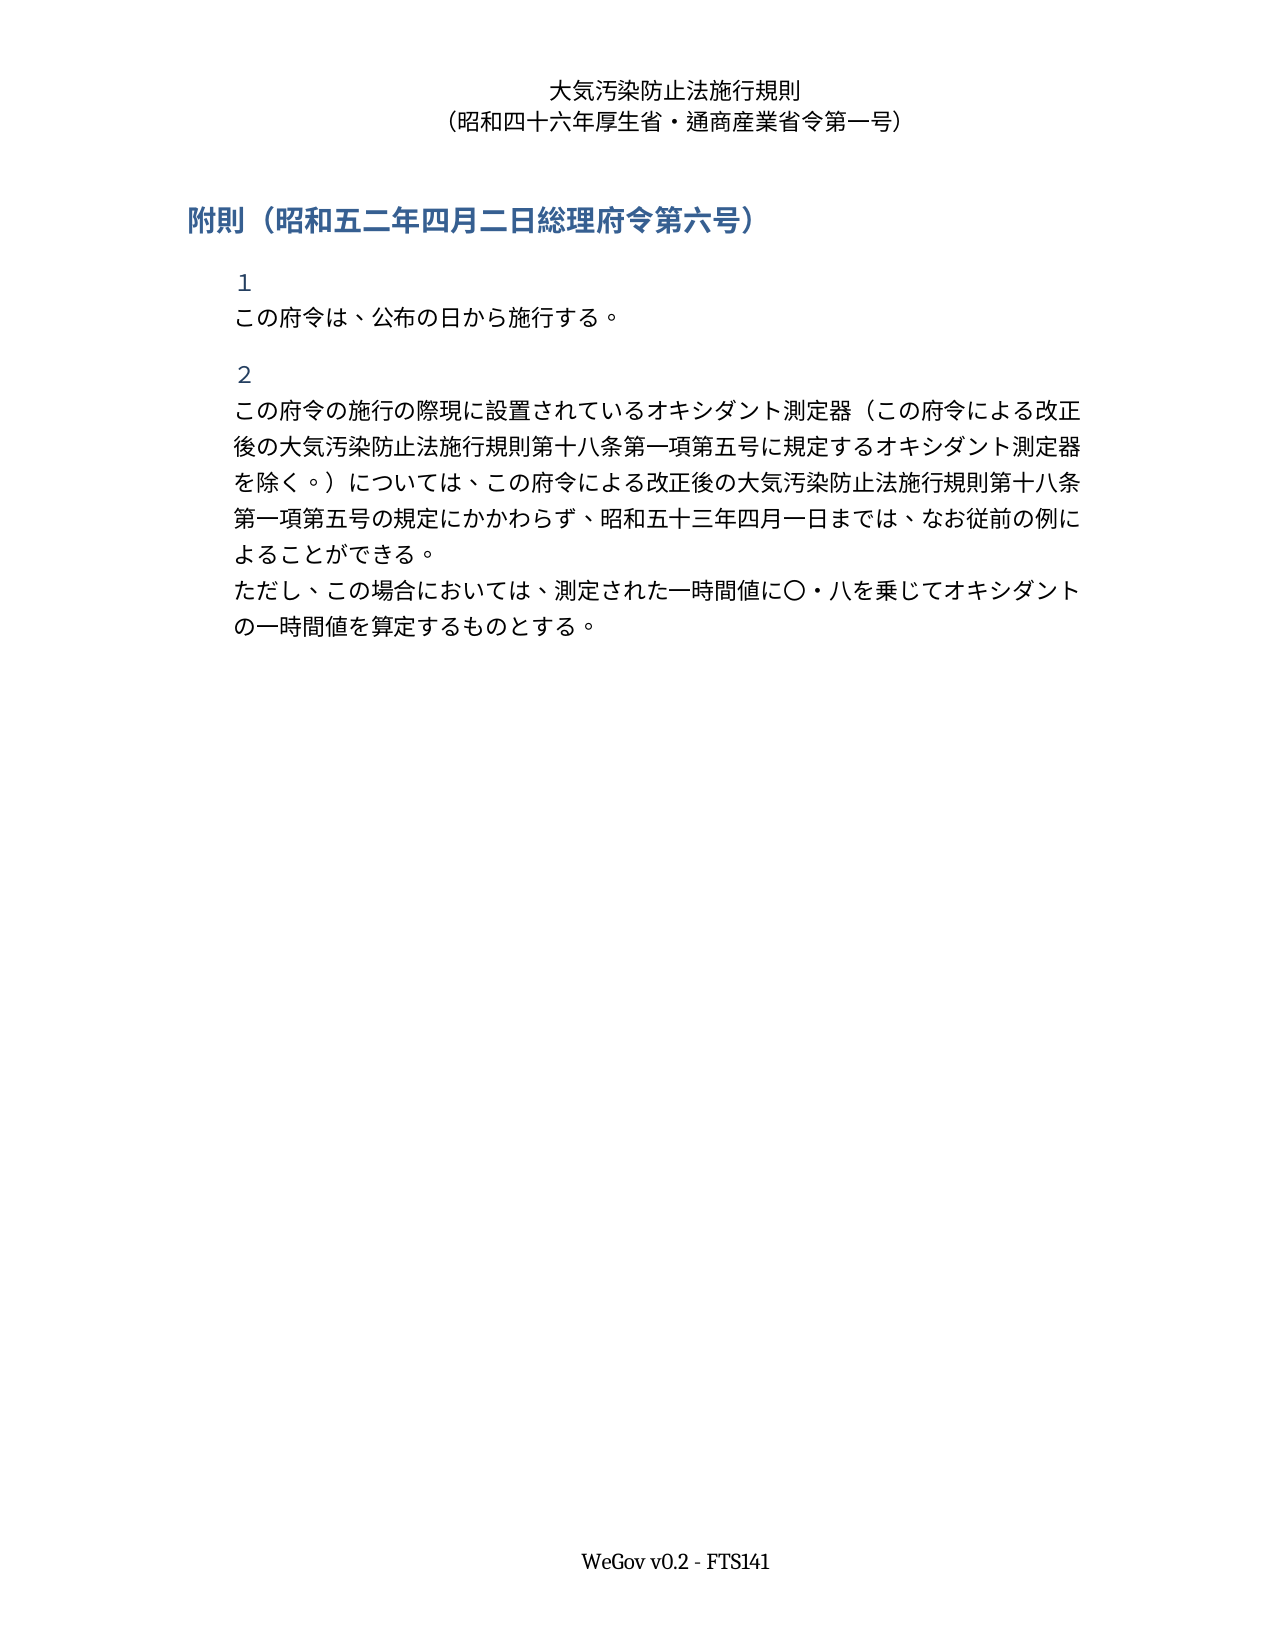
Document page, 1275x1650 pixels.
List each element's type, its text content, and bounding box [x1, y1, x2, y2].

subtitle ２ [233, 359, 1087, 390]
subtitle １ [233, 266, 1087, 298]
text この府令は、公布の日から施行する。 [233, 302, 1087, 334]
subtitle 附則（昭和五二年四月二日総理府令第六号） [187, 200, 1087, 240]
text この府令の施行の際現に設置されているオキシダント測定器（この府令による改正後の大気汚染防止法施行規則第十八条第一項第五号に規定するオキシダント測定器を除く。）については、この府令による改正後の大気汚染防止法施行規則第十八条第一項第五号の規定にかかわらず、昭和五十三年四月一日までは、なお従前の例によることができる。 ただし、この場合においては、測定された一時間値に〇・八を乗じてオキシダントの一時間値を算定するものとする。 [233, 395, 1087, 642]
